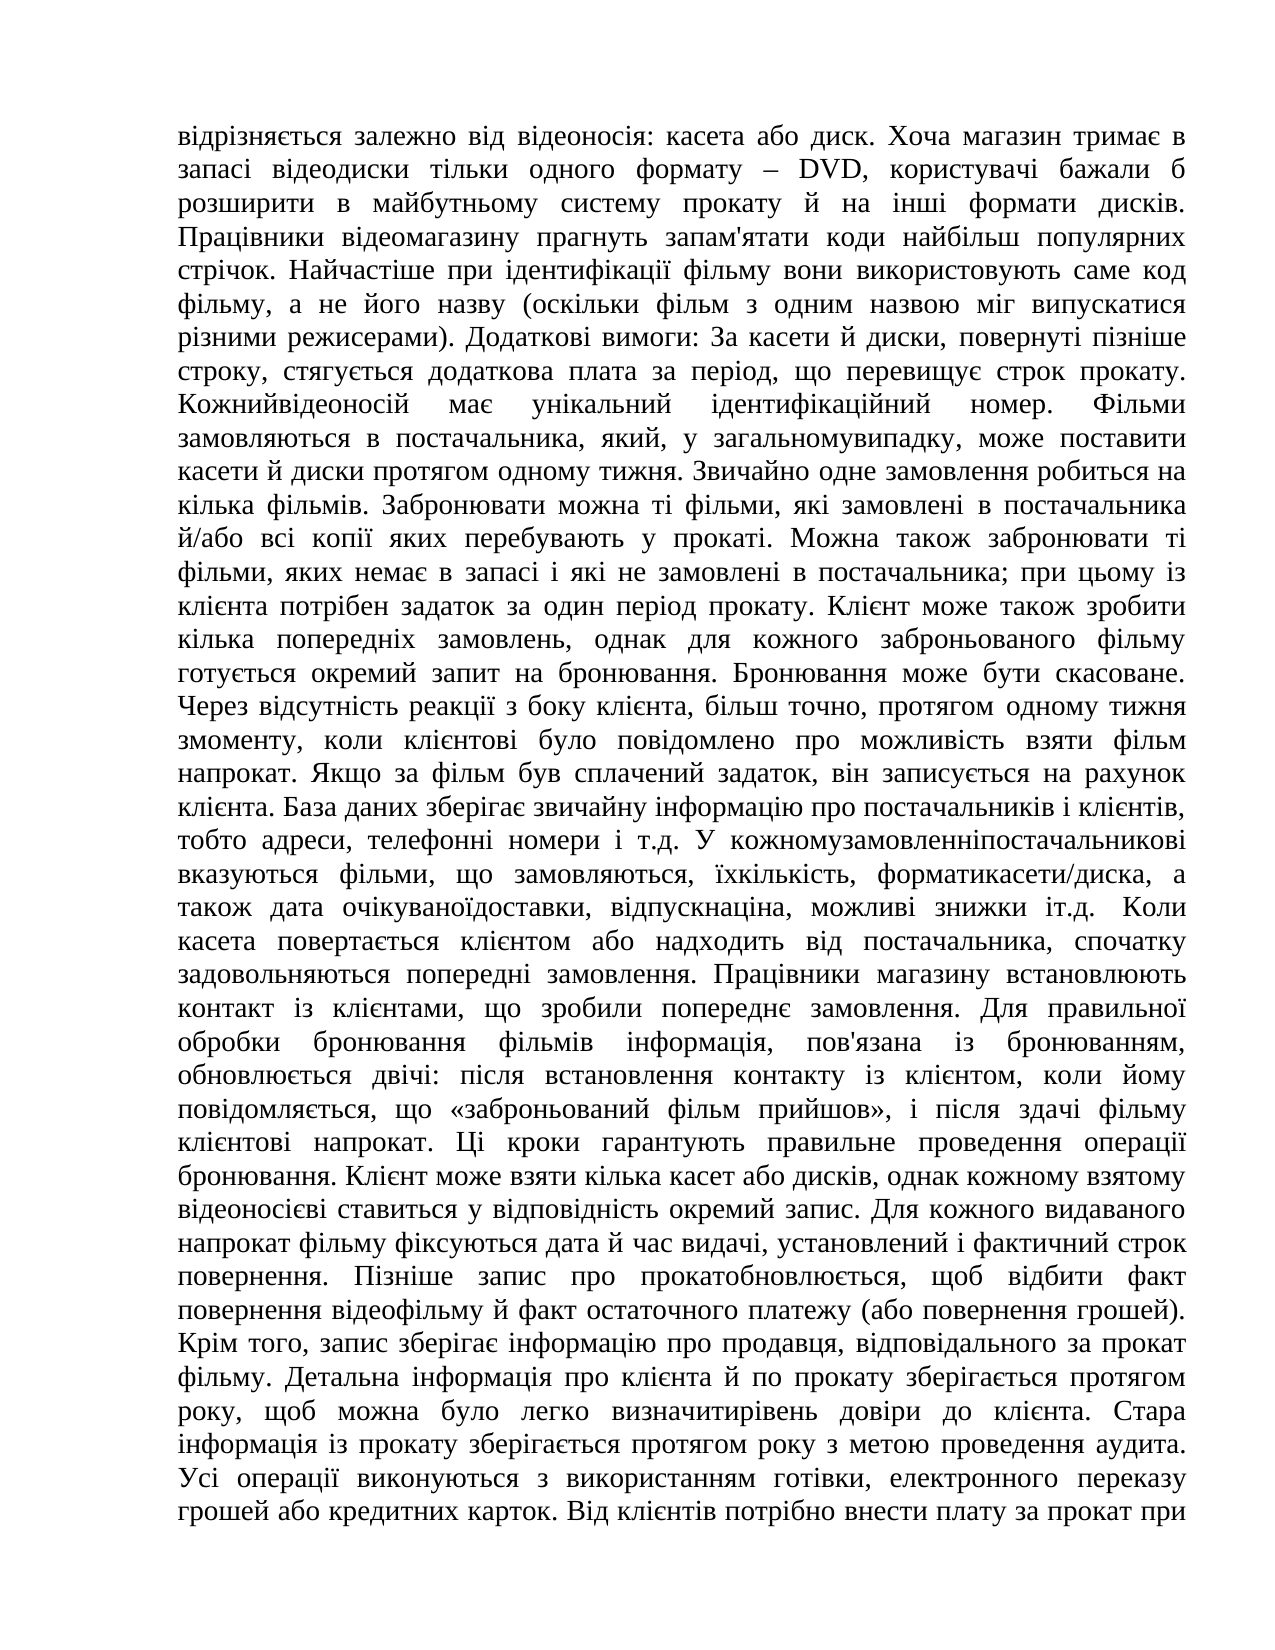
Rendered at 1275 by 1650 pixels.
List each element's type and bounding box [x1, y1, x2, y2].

text [177, 118, 1186, 1527]
